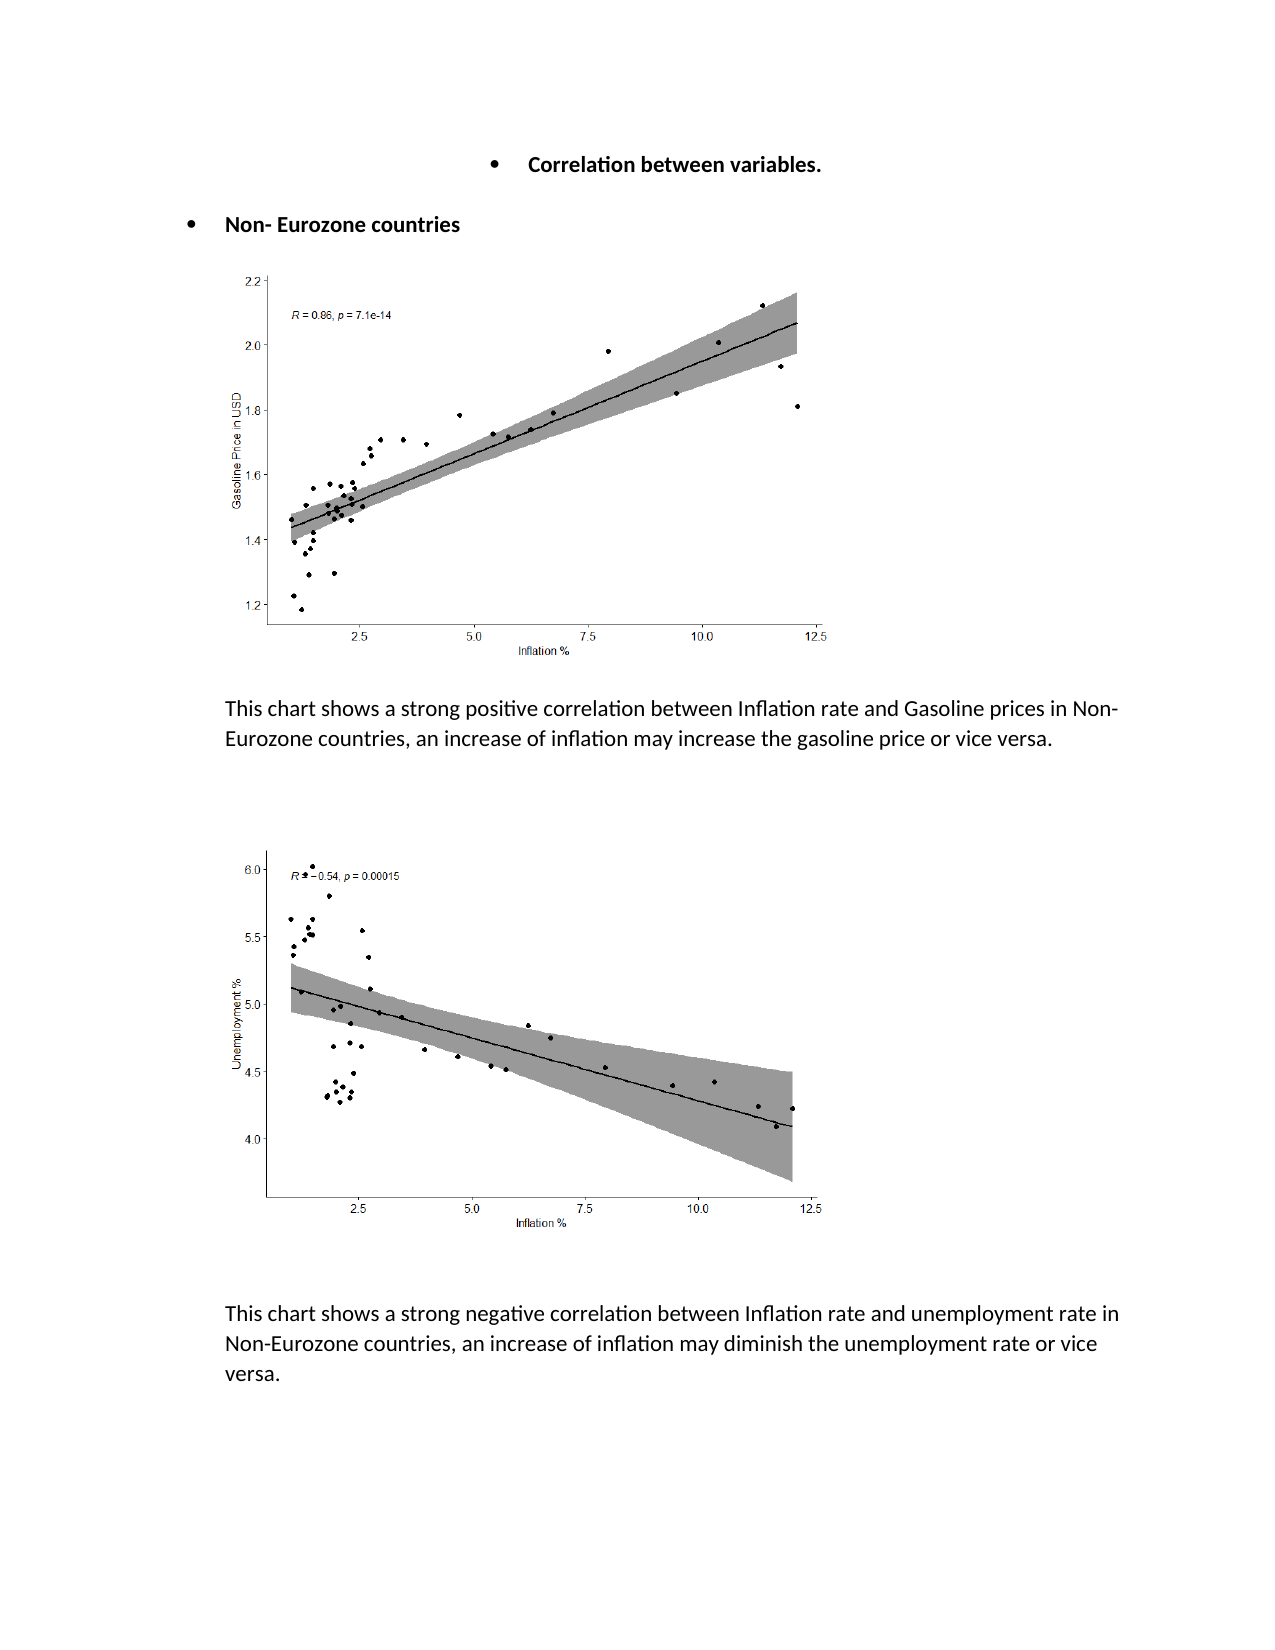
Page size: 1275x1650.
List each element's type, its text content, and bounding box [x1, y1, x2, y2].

list Correlation between variables. [187, 150, 1125, 178]
picture [225, 270, 828, 662]
list Non- Eurozone countries [187, 210, 1125, 238]
picture [225, 845, 823, 1234]
list This chart shows a strong negative correlation between Inflation rate and unemployment rate in Non-Eurozone countries, an increase of inflation may diminish the unemployment rate or vice versa. [225, 1299, 1125, 1387]
list This chart shows a strong positive correlation between Inflation rate and Gasoline prices in Non-Eurozone countries, an increase of inflation may increase the gasoline price or vice versa. [225, 694, 1125, 752]
